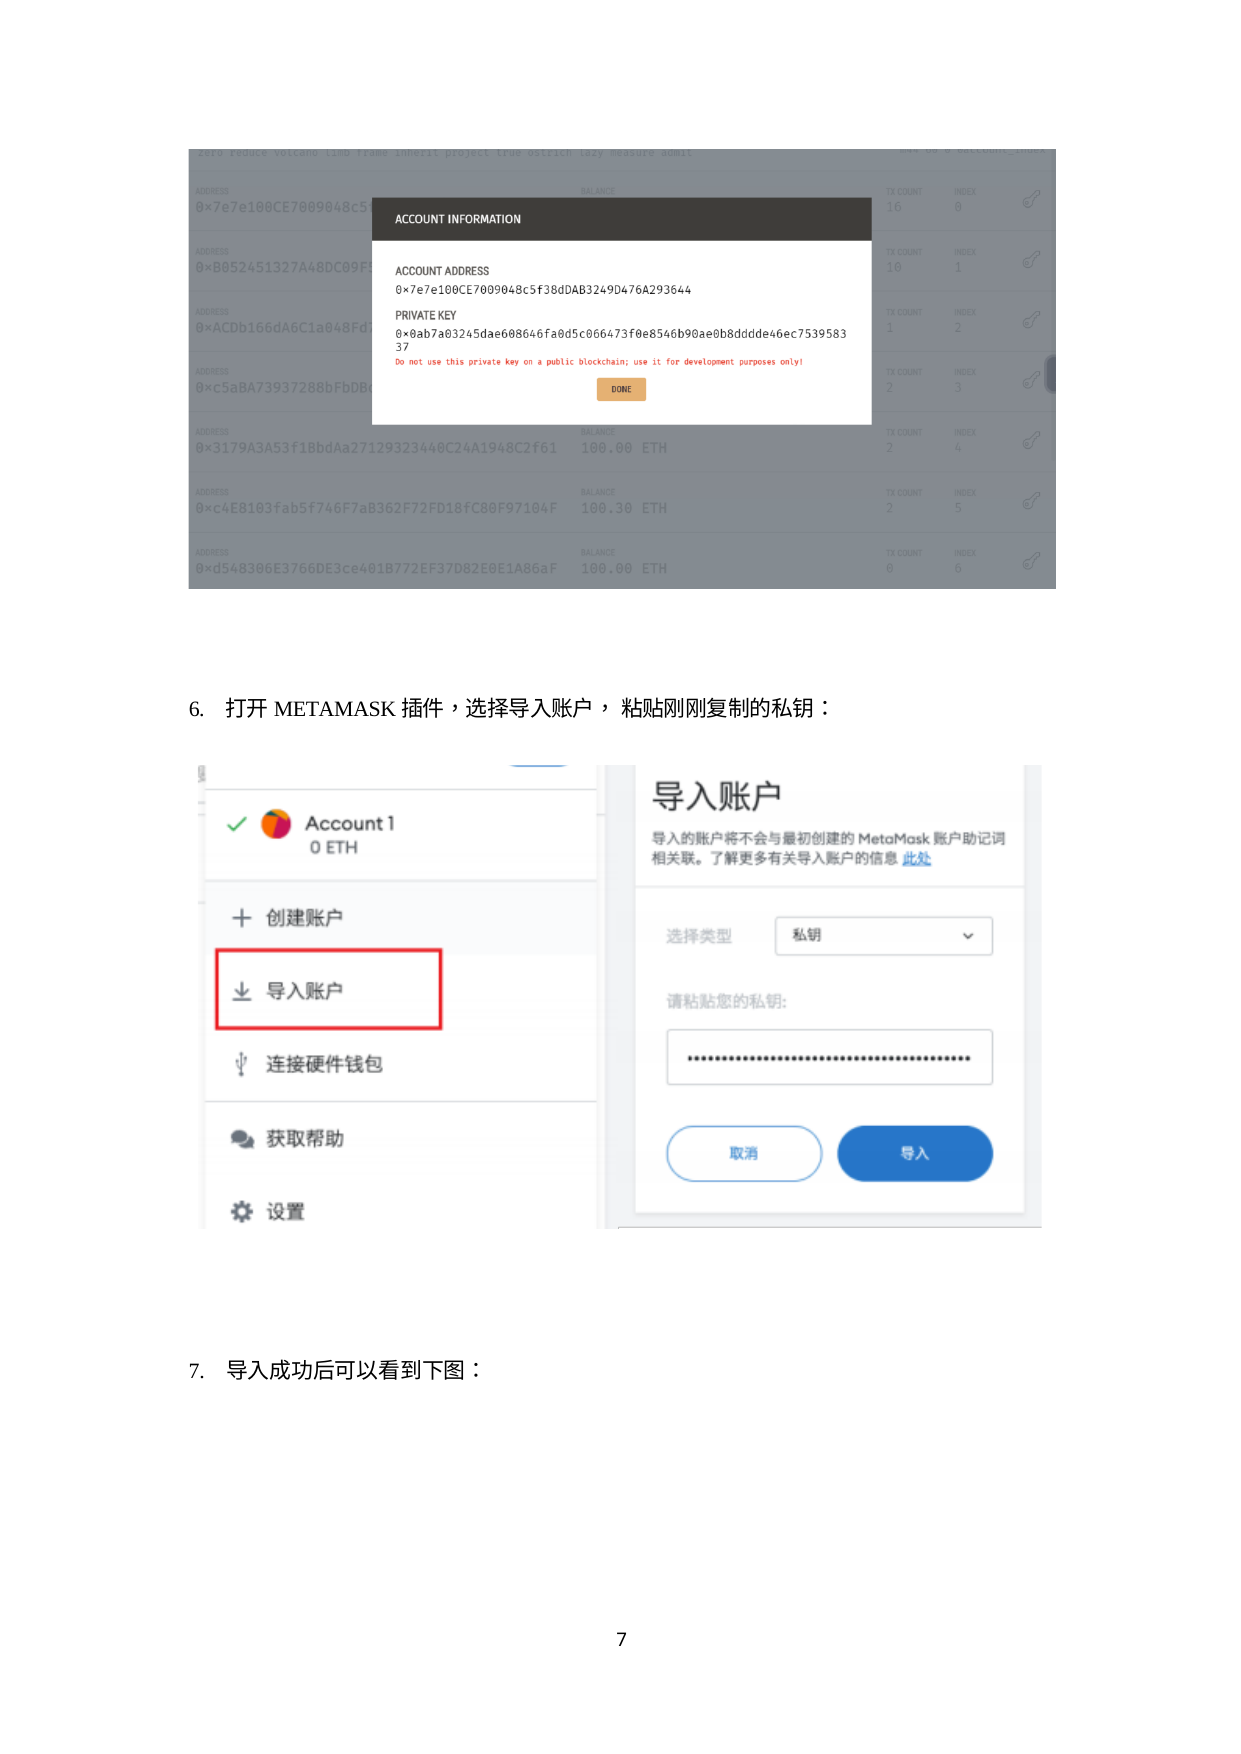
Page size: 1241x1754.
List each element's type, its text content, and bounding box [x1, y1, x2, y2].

text 7. 导入成功后可以看到下图： [188, 1356, 1054, 1384]
picture [188, 149, 1056, 589]
text 6. 打开 METAMASK 插件，选择导入账户， 粘贴刚刚复制的私钥： [188, 589, 1054, 723]
picture [197, 765, 1042, 1229]
